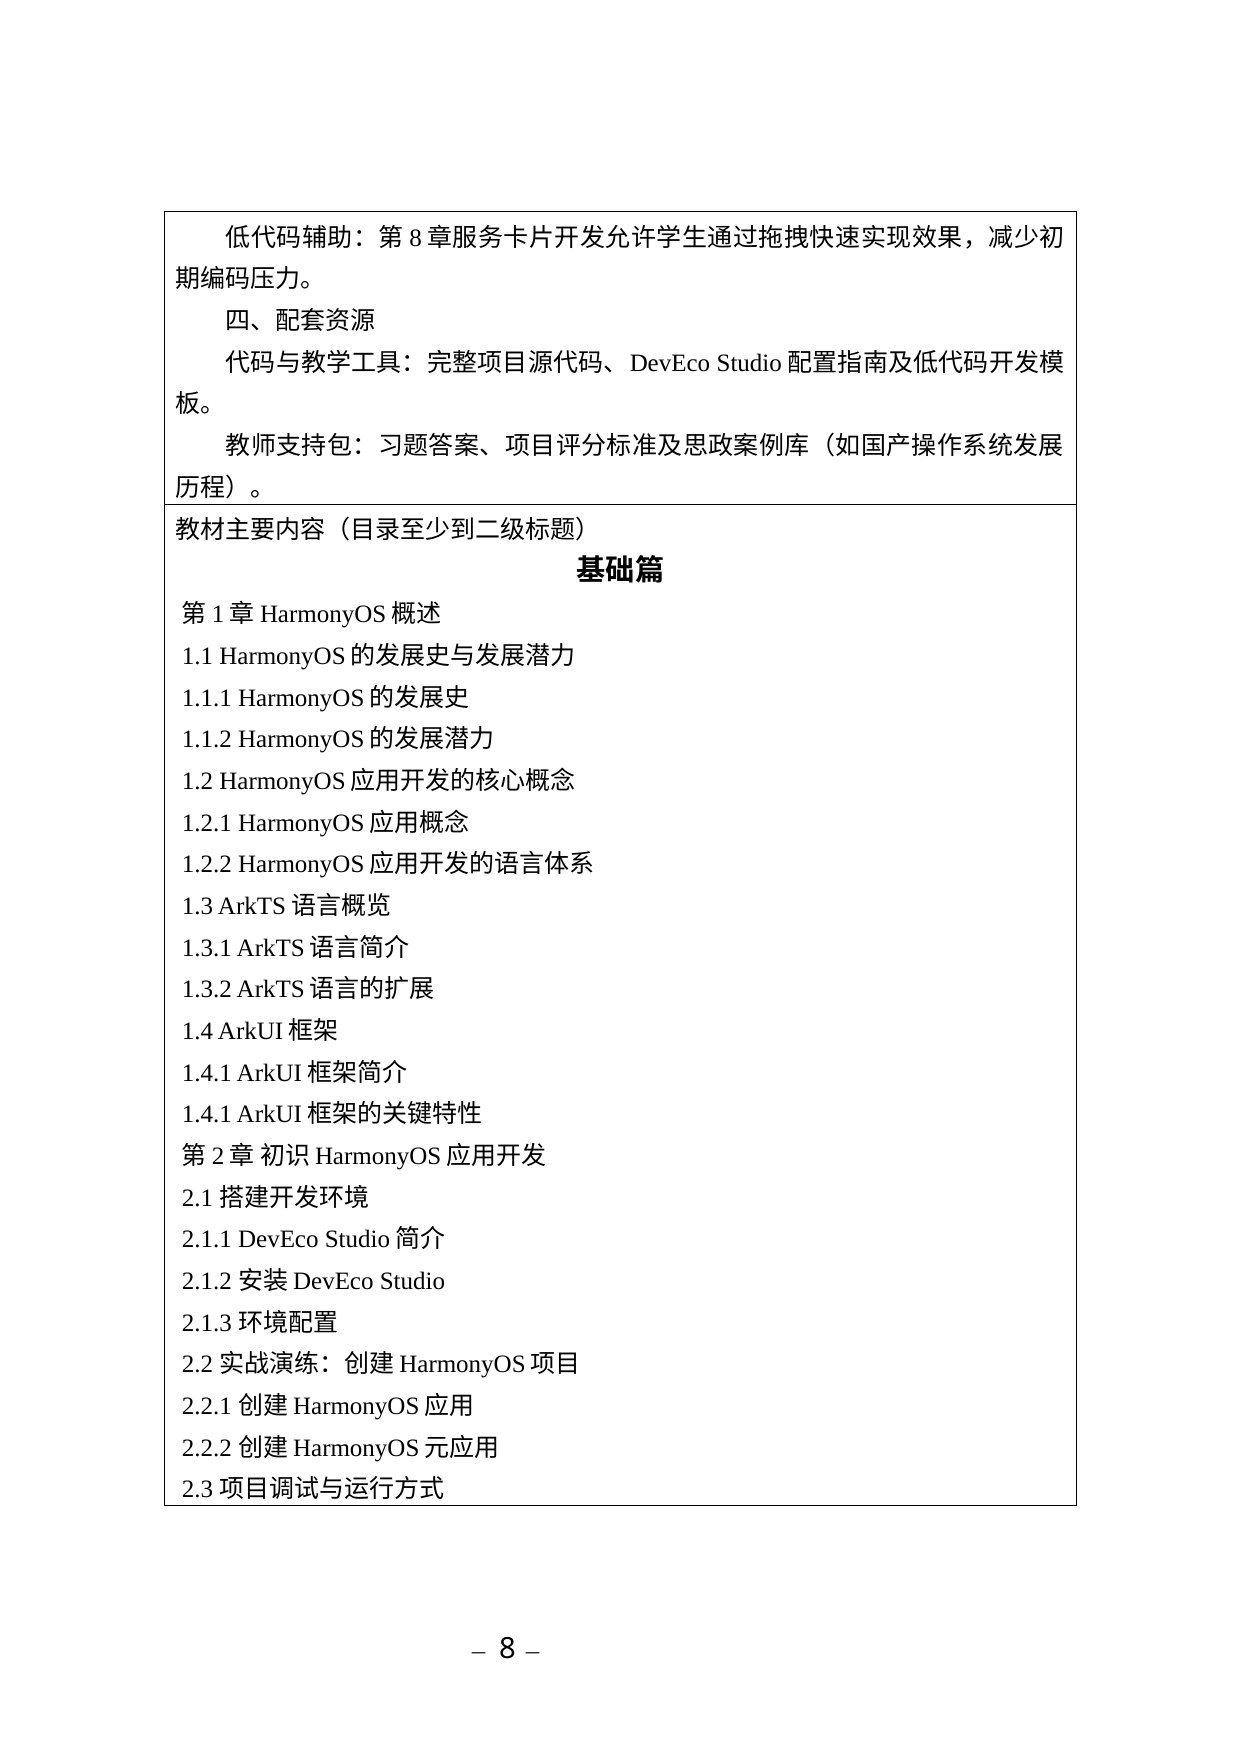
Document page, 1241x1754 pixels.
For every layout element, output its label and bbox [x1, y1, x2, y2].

table_cell [165, 505, 1076, 1505]
table_cell [165, 212, 1076, 503]
